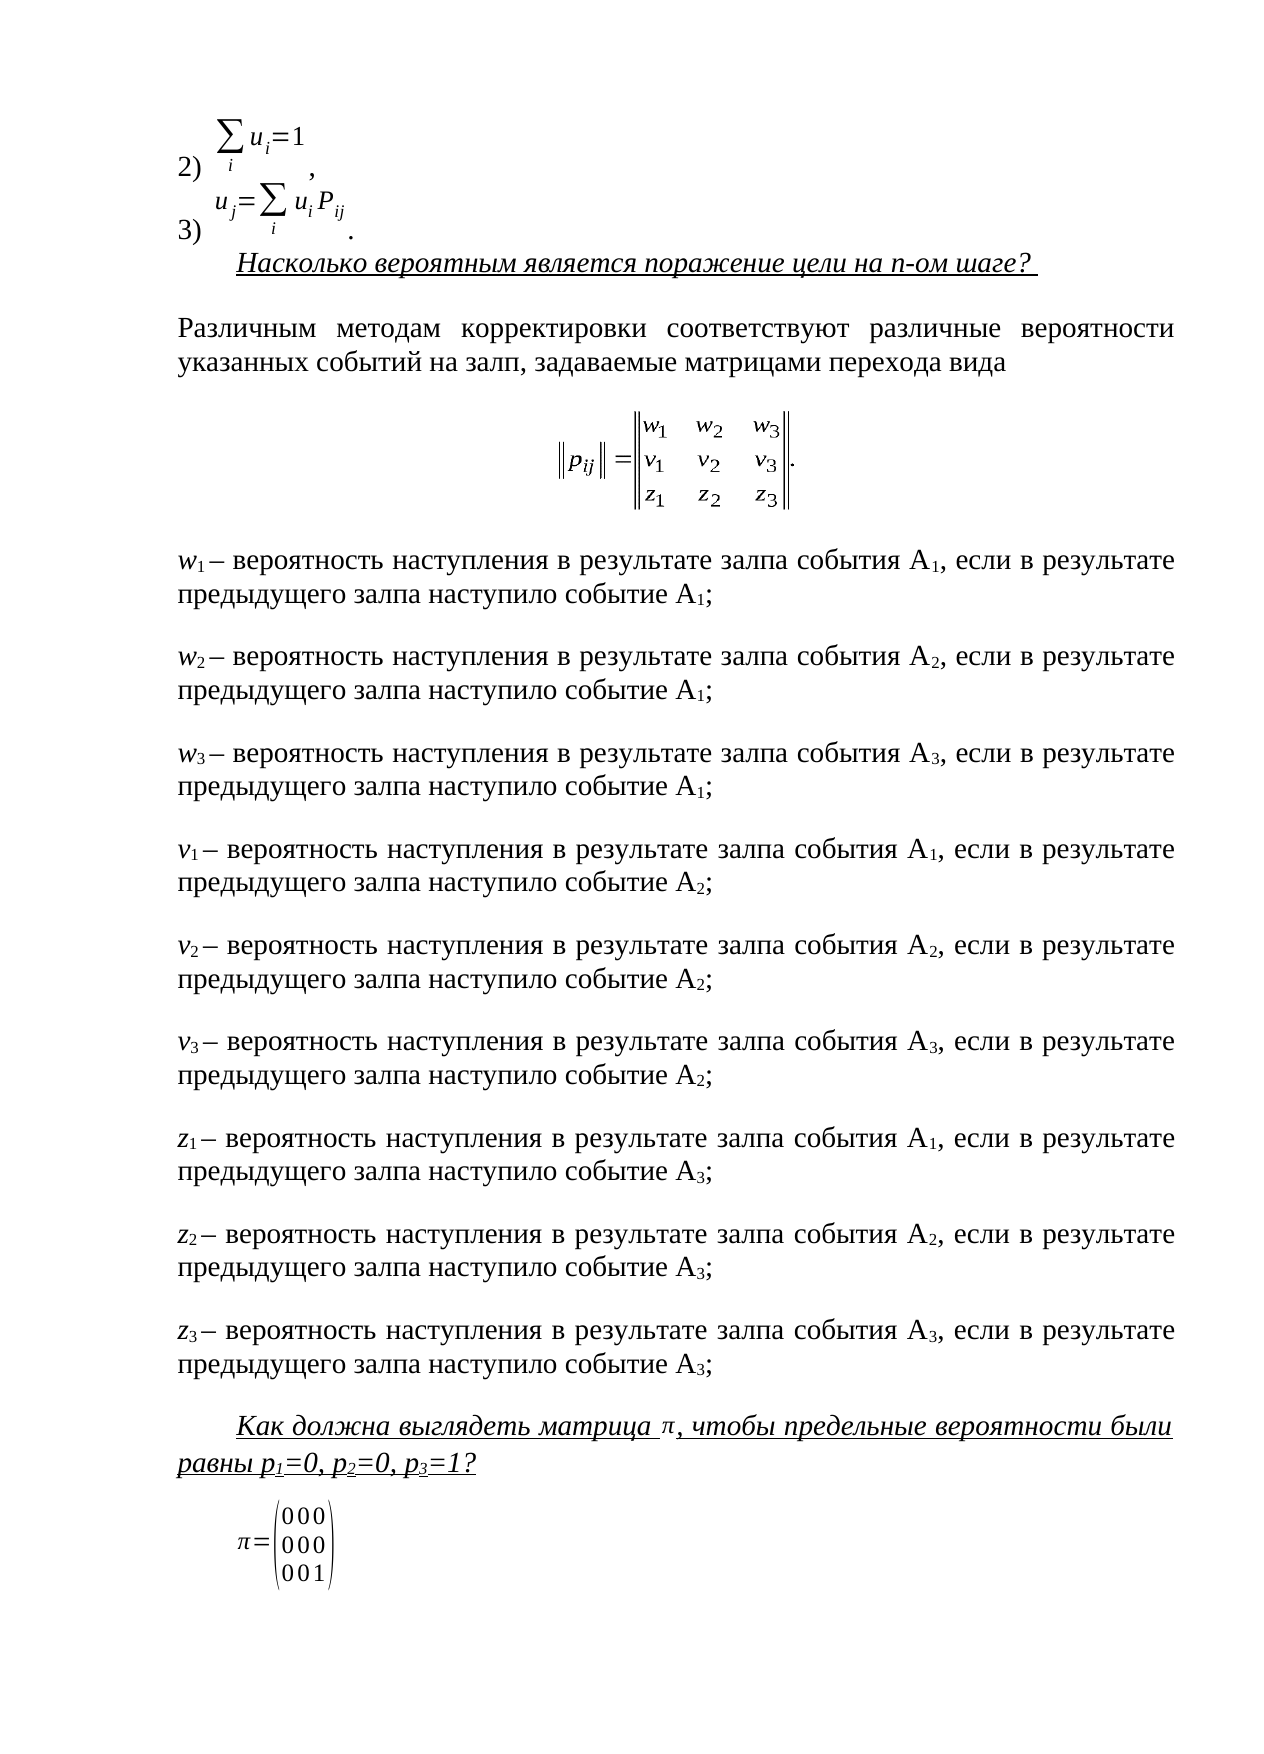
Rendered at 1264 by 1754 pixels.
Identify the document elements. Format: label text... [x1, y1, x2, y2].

text v3 – вероятность наступления в результате залпа события А3, если в результате предыдущего залпа наступило событие А2; [177, 1023, 1175, 1091]
text z3 – вероятность наступления в результате залпа события А3, если в результате предыдущего залпа наступило событие А3; [177, 1312, 1175, 1379]
text z2 – вероятность наступления в результате залпа события А2, если в результате предыдущего залпа наступило событие А3; [177, 1216, 1175, 1283]
list , [177, 118, 1175, 183]
text w1 – вероятность наступления в результате залпа события А1, если в результате предыдущего залпа наступило событие А1; [177, 542, 1175, 609]
text v2 – вероятность наступления в результате залпа события А2, если в результате предыдущего залпа наступило событие А2; [177, 927, 1175, 994]
text v1 – вероятность наступления в результате залпа события А1, если в результате предыдущего залпа наступило событие А2; [177, 831, 1175, 898]
text w2 – вероятность наступления в результате залпа события А2, если в результате предыдущего залпа наступило событие А1; [177, 638, 1175, 706]
text w3 – вероятность наступления в результате залпа события А3, если в результате предыдущего залпа наступило событие А1; [177, 735, 1175, 802]
text Различным методам корректировки соответствуют различные вероятности указанных событий на залп, задаваемые матрицами перехода вида [177, 311, 1175, 378]
text Насколько вероятным является поражение цели на n-ом шаге? [177, 245, 1175, 279]
list . [177, 183, 1175, 245]
text z1 – вероятность наступления в результате залпа события А1, если в результате предыдущего залпа наступило событие А3; [177, 1120, 1175, 1187]
picture [553, 406, 799, 514]
text Как должна выглядеть матрица , чтобы предельные вероятности были равны p1=0, p2=0, p3=1? [177, 1408, 1175, 1478]
